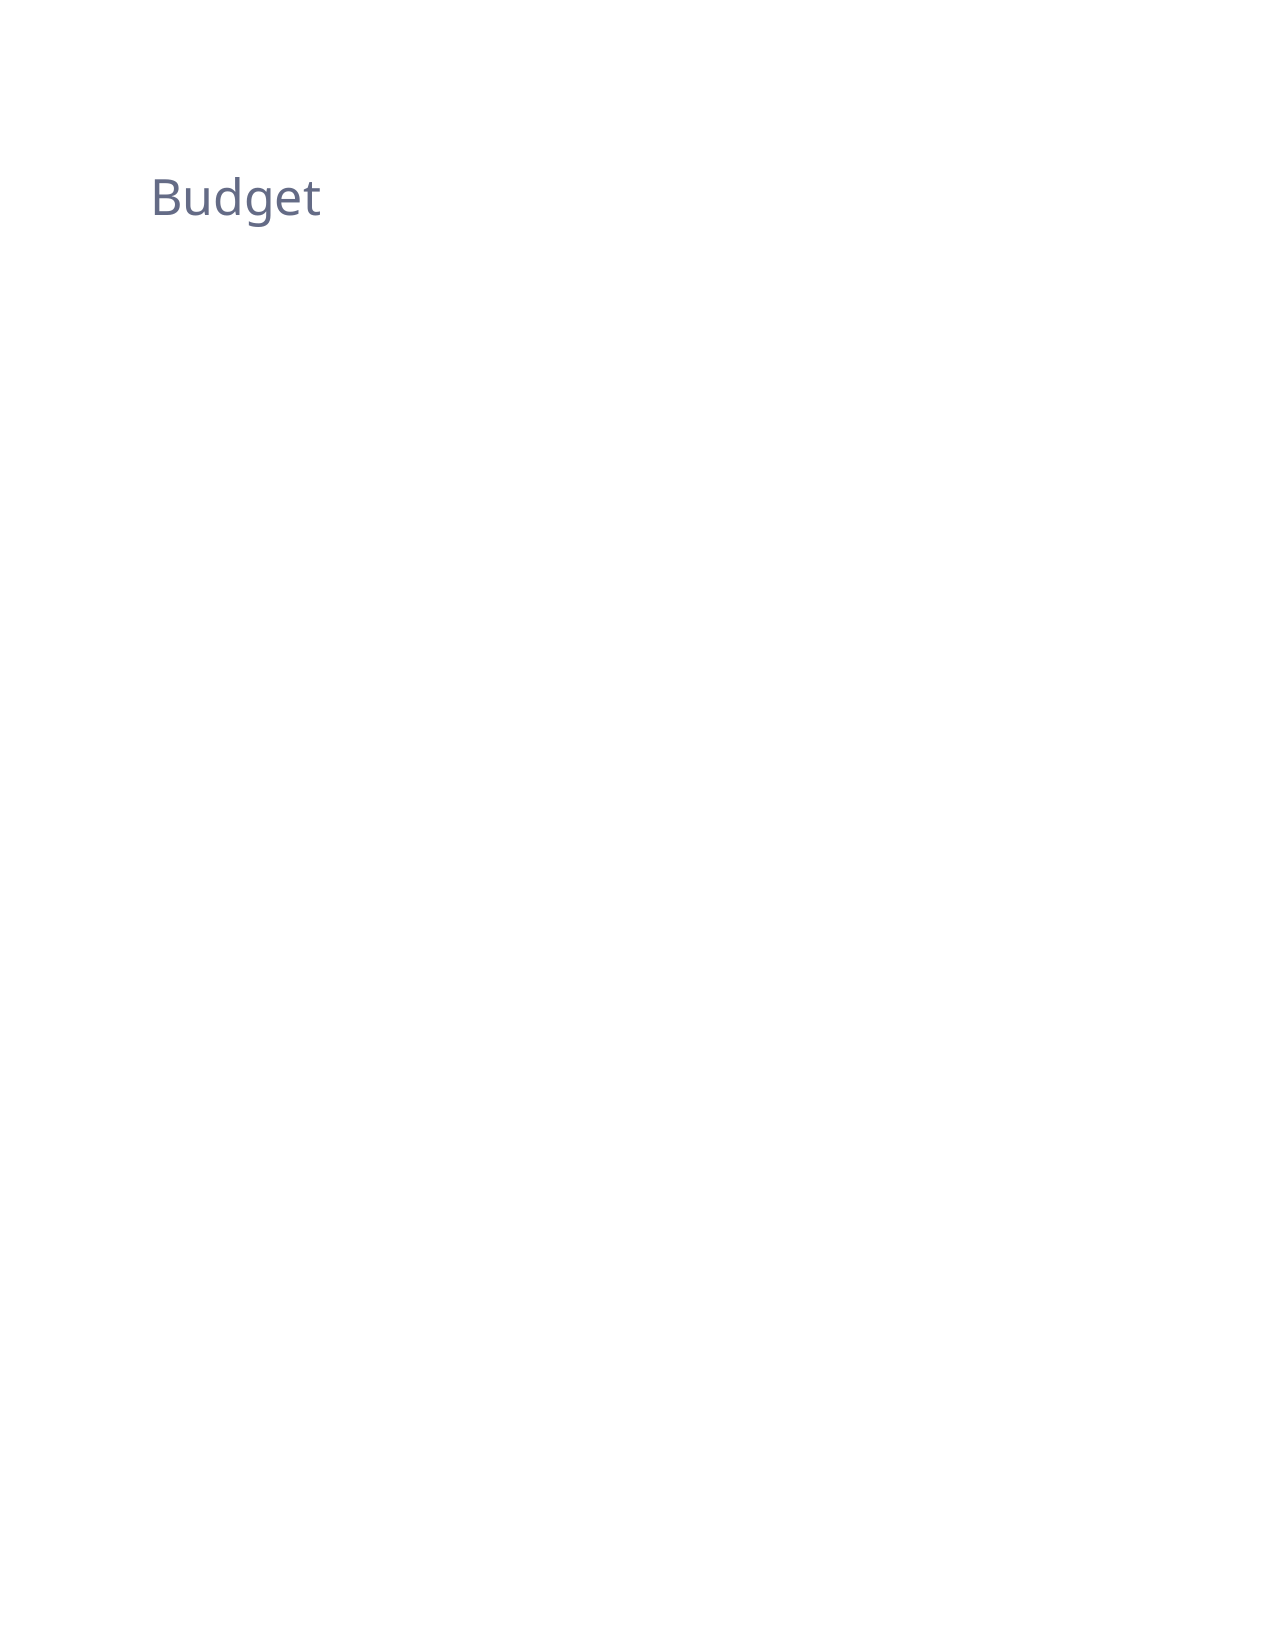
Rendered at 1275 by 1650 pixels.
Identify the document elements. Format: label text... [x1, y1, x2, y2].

text Budget [270, 194, 1125, 221]
text Budget [150, 194, 266, 221]
